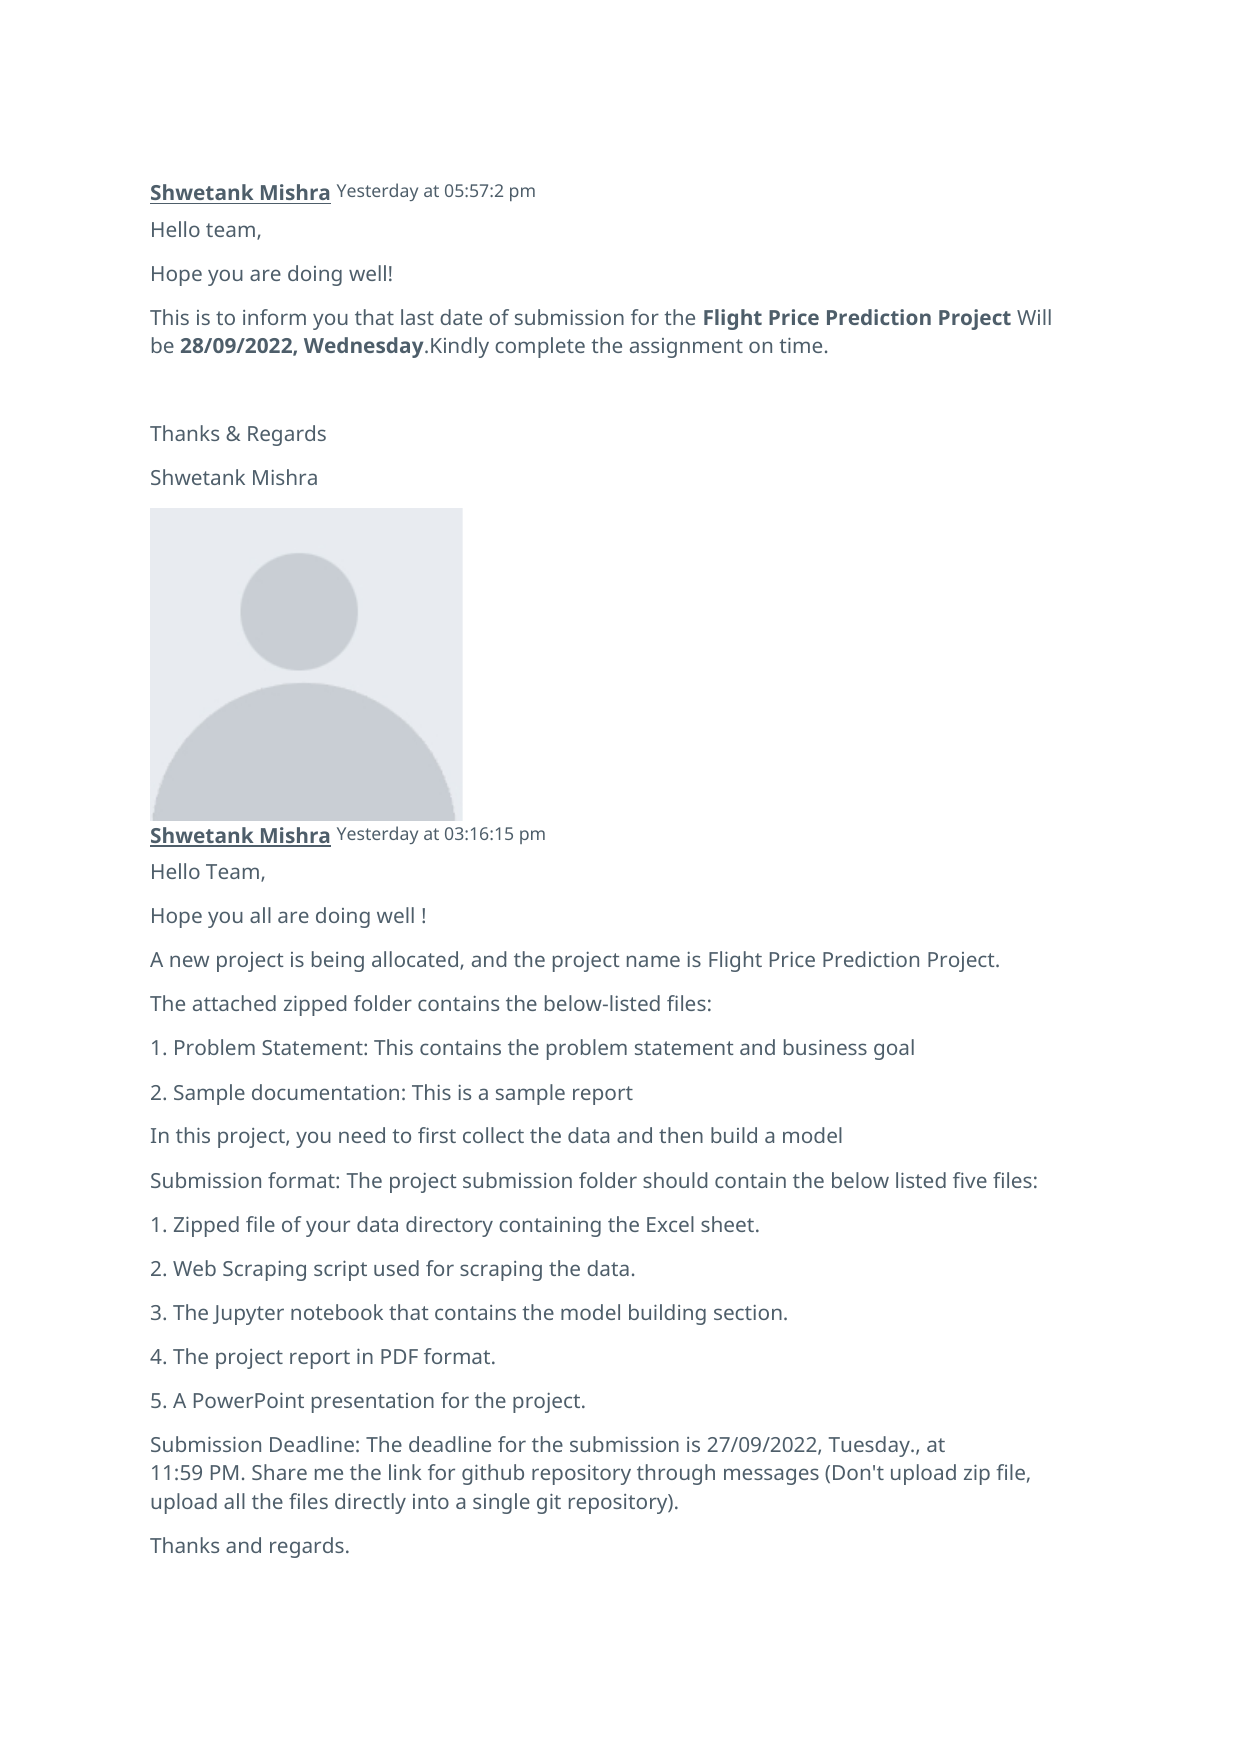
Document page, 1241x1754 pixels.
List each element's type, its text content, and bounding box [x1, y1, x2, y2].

text 1. Problem Statement: This contains the problem statement and business goal [150, 1033, 1090, 1062]
text 5. A PowerPoint presentation for the project. [150, 1386, 1090, 1414]
text In this project, you need to first collect the data and then build a model [150, 1122, 1090, 1150]
text 2. Sample documentation: This is a sample report [150, 1078, 1090, 1106]
text This is to inform you that last date of submission for the Flight Price Prediction Project Will be 28/09/2022, Wednesday.Kindly complete the assignment on time. [150, 303, 1090, 360]
text Hope you are doing well! [150, 259, 1090, 287]
text Submission Deadline: The deadline for the submission is 27/09/2022, Tuesday., at 11:59 PM. Share me the link for github repository through messages (Don't upload zip file, upload all the files directly into a single git repository). [150, 1430, 1090, 1515]
text Thanks and regards. [150, 1531, 1090, 1559]
text Hello Team, [150, 857, 1090, 886]
text Thanks & Regards [150, 419, 1090, 448]
text 1. Zipped file of your data directory containing the Excel sheet. [150, 1210, 1090, 1238]
text Shwetank Mishra Yesterday at 03:16:15 pm [150, 821, 1090, 849]
text Submission format: The project submission folder should contain the below listed five files: [150, 1166, 1090, 1194]
text 2. Web Scraping script used for scraping the data. [150, 1254, 1090, 1282]
text 4. The project report in PDF format. [150, 1342, 1090, 1370]
text Shwetank Mishra Yesterday at 05:57:2 pm [150, 150, 1090, 207]
text Hope you all are doing well ! [150, 901, 1090, 930]
picture [150, 508, 463, 821]
text The attached zipped folder contains the below-listed files: [150, 989, 1090, 1018]
text Shwetank Mishra [150, 463, 1090, 492]
text Hello team, [150, 215, 1090, 243]
text A new project is being allocated, and the project name is Flight Price Prediction Project. [150, 945, 1090, 974]
text 3. The Jupyter notebook that contains the model building section. [150, 1298, 1090, 1326]
